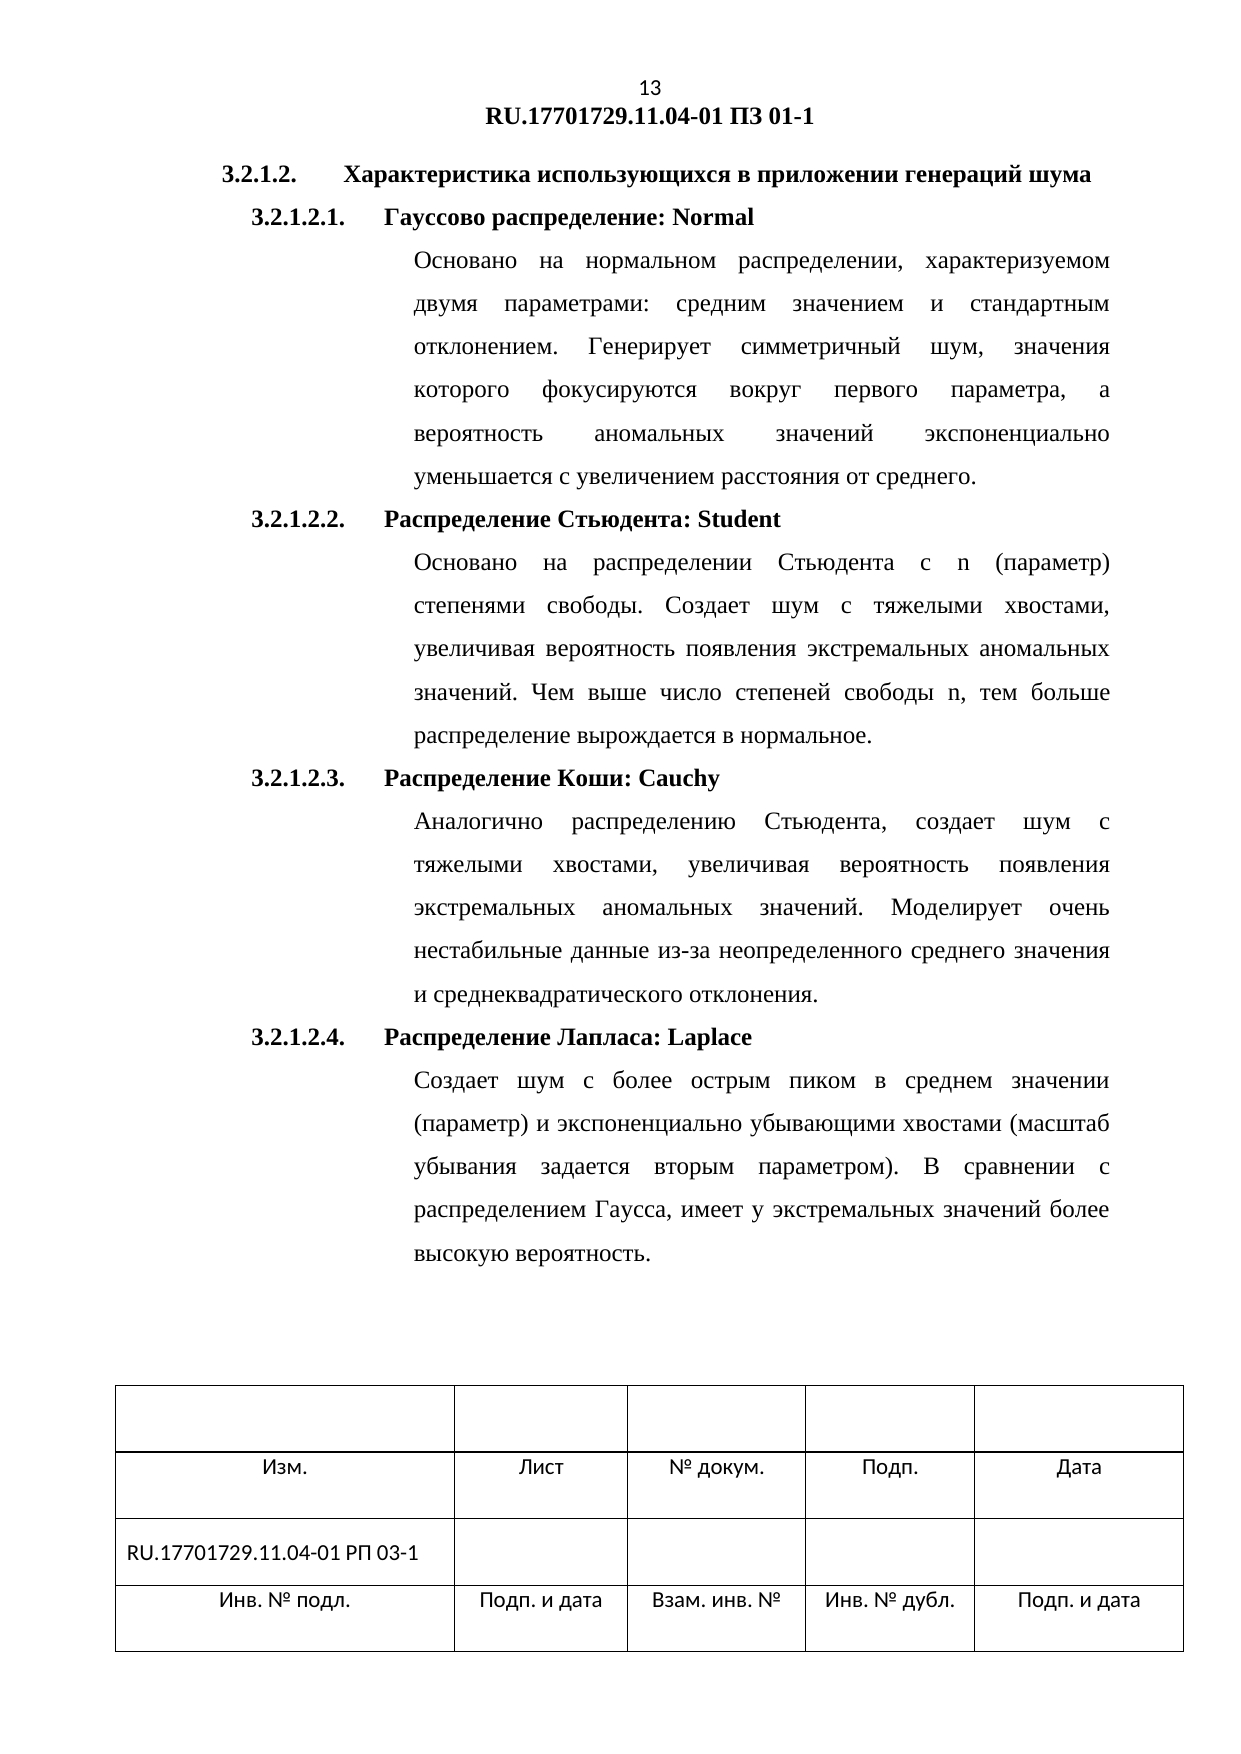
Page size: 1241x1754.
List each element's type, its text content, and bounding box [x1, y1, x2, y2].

text Основано на нормальном распределении, характеризуемом двумя параметрами: средним значением и стандартным отклонением. Генерирует симметричный шум, значения которого фокусируются вокруг первого параметра, а вероятность аномальных значений экспоненциально уменьшается с увеличением расстояния от среднего. [413, 245, 1110, 489]
subtitle Характеристика использующихся в приложении генераций шума [222, 159, 1181, 187]
subtitle Распределение Лапласа: Laplace [251, 1022, 1181, 1051]
subtitle Гауссово распределение: Normal [251, 202, 1181, 231]
subtitle Распределение Стьюдента: Student [251, 504, 1181, 533]
text Аналогично распределению Стьюдента, создает шум с тяжелыми хвостами, увеличивая вероятность появления экстремальных аномальных значений. Моделирует очень нестабильные данные из-за неопределенного среднего значения и среднеквадратического отклонения. [413, 806, 1110, 1007]
text Основано на распределении Стьюдента с n (параметр) степенями свободы. Создает шум с тяжелыми хвостами, увеличивая вероятность появления экстремальных аномальных значений. Чем выше число степеней свободы n, тем больше распределение вырождается в нормальное. [413, 547, 1110, 748]
text Создает шум с более острым пиком в среднем значении (параметр) и экспоненциально убывающими хвостами (масштаб убывания задается вторым параметром). В сравнении с распределением Гаусса, имеет у экстремальных значений более высокую вероятность. [413, 1065, 1110, 1266]
subtitle Распределение Коши: Cauchy [251, 763, 1181, 792]
